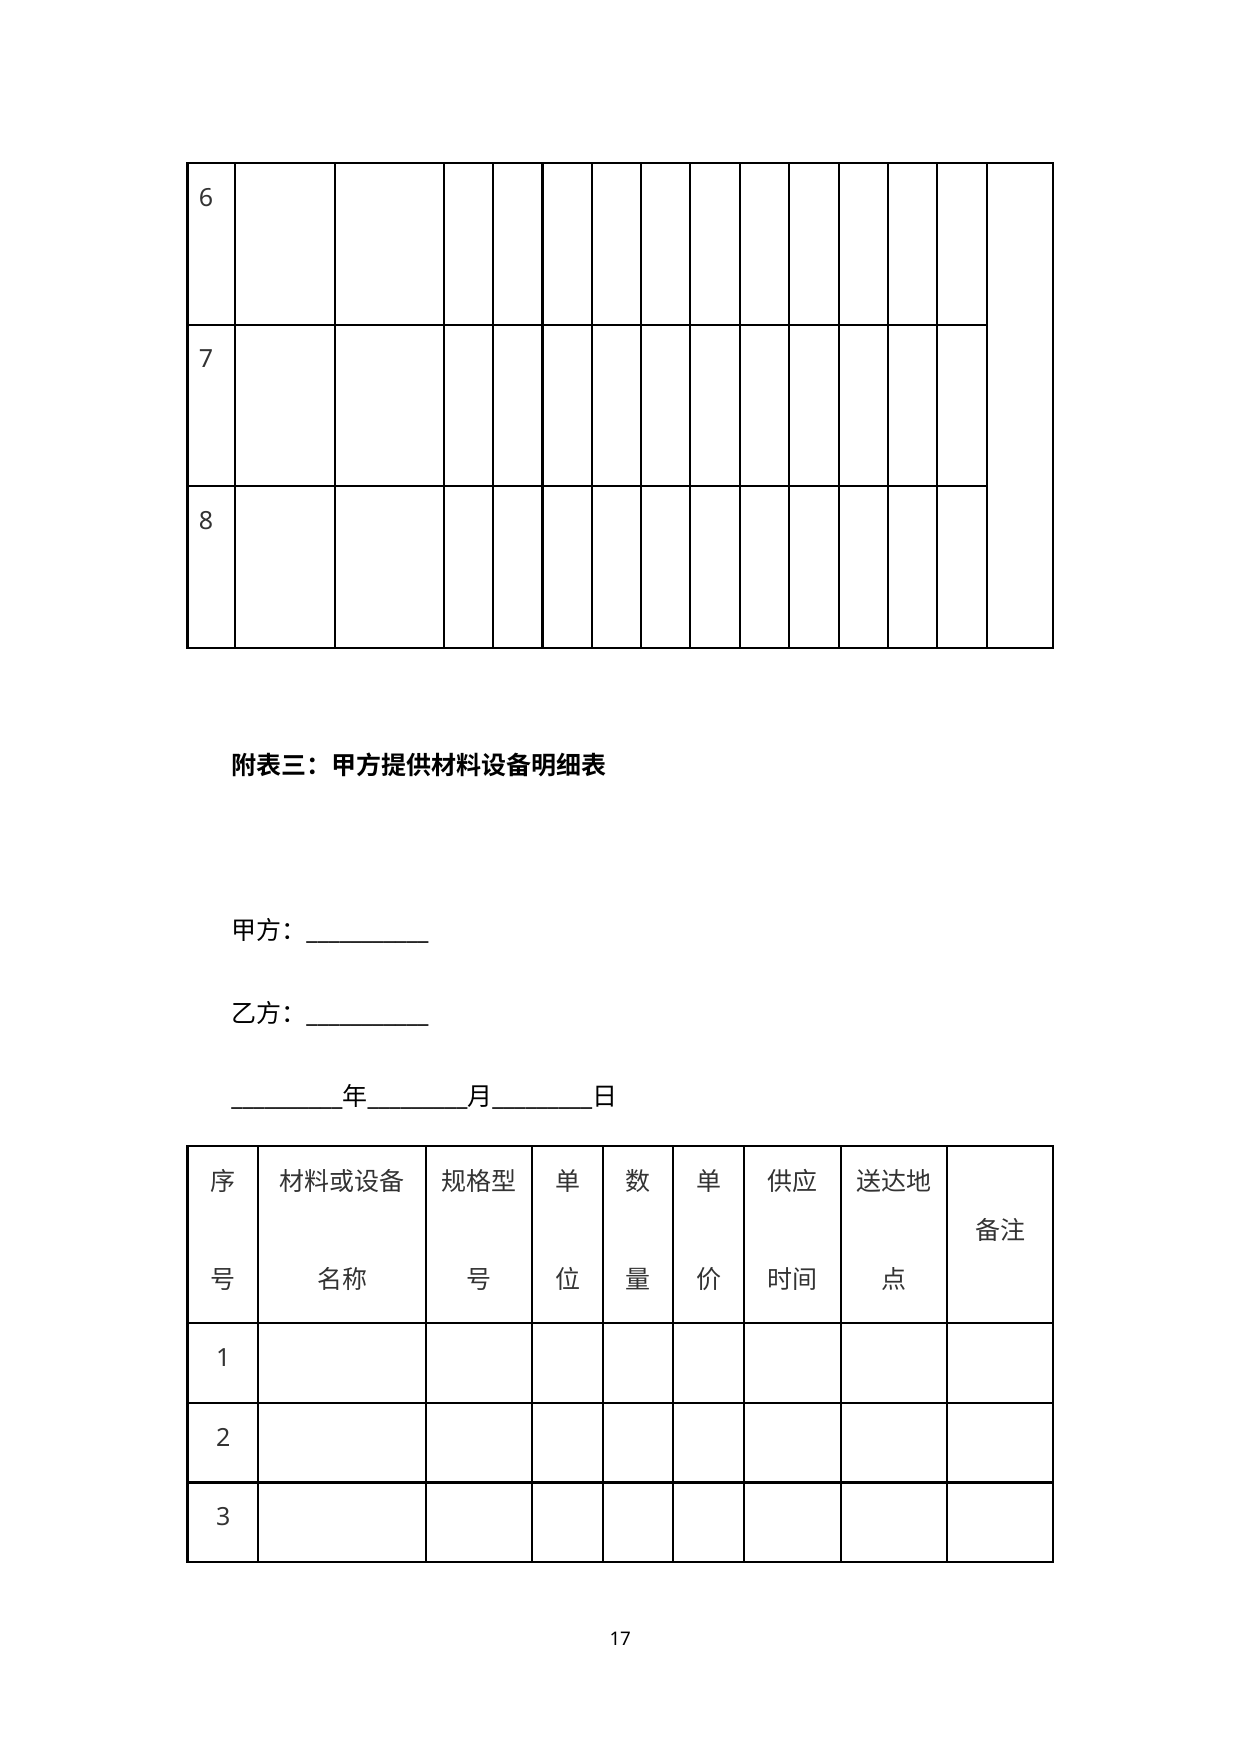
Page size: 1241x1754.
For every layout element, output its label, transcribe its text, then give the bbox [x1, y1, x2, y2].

table_cell [604, 1484, 672, 1561]
table_cell [236, 164, 334, 323]
table_cell [236, 487, 334, 647]
table_header 单价 [674, 1147, 743, 1322]
table_cell [544, 164, 591, 323]
table_cell [674, 1404, 743, 1481]
table_cell [336, 487, 443, 647]
table_header 备注 [948, 1147, 1052, 1322]
table_header 序号 [189, 1147, 257, 1322]
table_cell [840, 487, 887, 647]
table_cell [336, 164, 443, 323]
table_cell [604, 1404, 672, 1481]
table_cell [691, 326, 739, 485]
table_header 单位 [533, 1147, 602, 1322]
table_cell [840, 326, 887, 485]
table_cell [674, 1324, 743, 1402]
table_cell [427, 1324, 531, 1402]
table_cell 2 [189, 1404, 257, 1481]
table_header 送达地点 [842, 1147, 946, 1322]
table_cell [938, 326, 986, 485]
table_cell [790, 164, 838, 323]
table_cell [790, 487, 838, 647]
table_cell [593, 326, 640, 485]
table_header 规格型号 [427, 1147, 531, 1322]
text 附表三：甲方提供材料设备明细表 [187, 731, 1053, 796]
table_cell [889, 164, 936, 323]
table_cell [741, 164, 788, 323]
text 甲方：___________ [187, 896, 1053, 961]
text 乙方：___________ [187, 979, 1053, 1044]
table_cell [259, 1484, 425, 1561]
table_cell [642, 326, 689, 485]
table_header 材料或设备名称 [259, 1147, 425, 1322]
table_cell [494, 164, 541, 323]
table_cell [691, 164, 739, 323]
table_cell [533, 1404, 602, 1481]
table_cell [593, 164, 640, 323]
table_cell [427, 1404, 531, 1481]
table_cell [604, 1324, 672, 1402]
table_cell [889, 487, 936, 647]
table_cell [938, 164, 986, 323]
table_cell [741, 326, 788, 485]
table_cell [889, 326, 936, 485]
text __________年_________月_________日 [187, 1062, 1053, 1127]
table_header 数量 [604, 1147, 672, 1322]
table_cell [445, 164, 492, 323]
table_cell [445, 487, 492, 647]
table_cell [236, 326, 334, 485]
table_cell [745, 1324, 840, 1402]
table_cell [494, 487, 541, 647]
table_cell [840, 164, 887, 323]
table_cell [745, 1404, 840, 1481]
table_cell [642, 164, 689, 323]
table_cell [674, 1484, 743, 1561]
table_cell [593, 487, 640, 647]
table_cell [259, 1404, 425, 1481]
table_cell 6 [189, 164, 234, 323]
table_header 供应时间 [745, 1147, 840, 1322]
table_cell [336, 326, 443, 485]
table_cell [842, 1404, 946, 1481]
table_cell [842, 1484, 946, 1561]
table_cell [642, 487, 689, 647]
table_cell 8 [189, 487, 234, 647]
table_cell [445, 326, 492, 485]
table_cell [948, 1404, 1052, 1481]
table_cell [842, 1324, 946, 1402]
table_cell [533, 1324, 602, 1402]
table_cell [790, 326, 838, 485]
table_cell [691, 487, 739, 647]
table_cell 1 [189, 1324, 257, 1402]
table_cell 3 [189, 1484, 257, 1561]
table_cell [544, 487, 591, 647]
table_cell [741, 487, 788, 647]
table_cell [533, 1484, 602, 1561]
table_cell [427, 1484, 531, 1561]
table_cell [948, 1484, 1052, 1561]
table_cell 7 [189, 326, 234, 485]
table_cell [745, 1484, 840, 1561]
table_cell [938, 487, 986, 647]
table_cell [259, 1324, 425, 1402]
table_cell [948, 1324, 1052, 1402]
table_cell [544, 326, 591, 485]
table_cell [494, 326, 541, 485]
